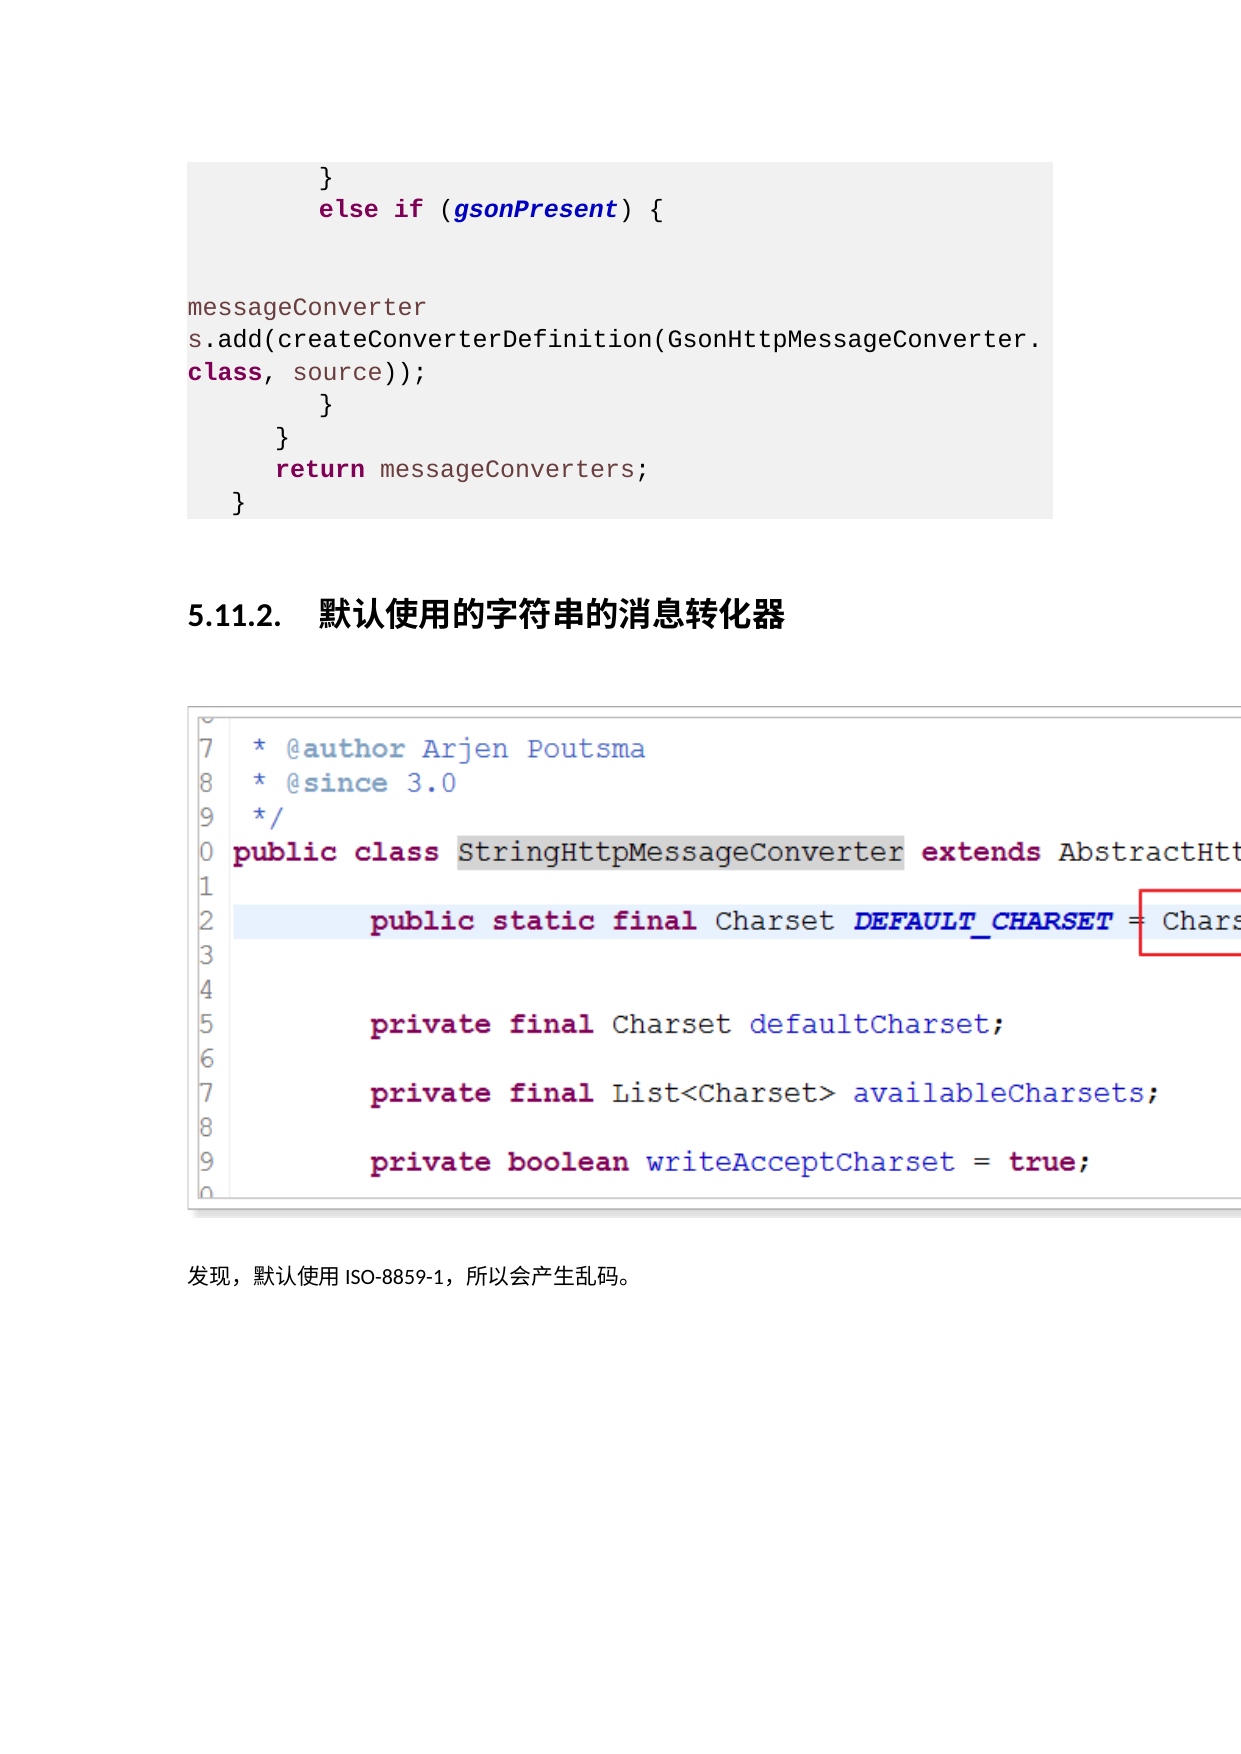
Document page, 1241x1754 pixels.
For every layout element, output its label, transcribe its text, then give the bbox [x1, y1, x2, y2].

text messageConverters.add(createConverterDefinition(GsonHttpMessageConverter.class, source)); [187, 227, 1053, 389]
text return messageConverters; [187, 454, 1053, 487]
text 发现，默认使用ISO-8859-1，所以会产生乱码。 [187, 1259, 1053, 1291]
text } [187, 422, 1053, 454]
text } [187, 487, 1053, 519]
text else if (gsonPresent) { [187, 194, 1053, 227]
text } [187, 389, 1053, 422]
subtitle 默认使用的字符串的消息转化器 [187, 579, 1053, 644]
picture [187, 706, 1241, 1218]
text } [187, 162, 1053, 194]
